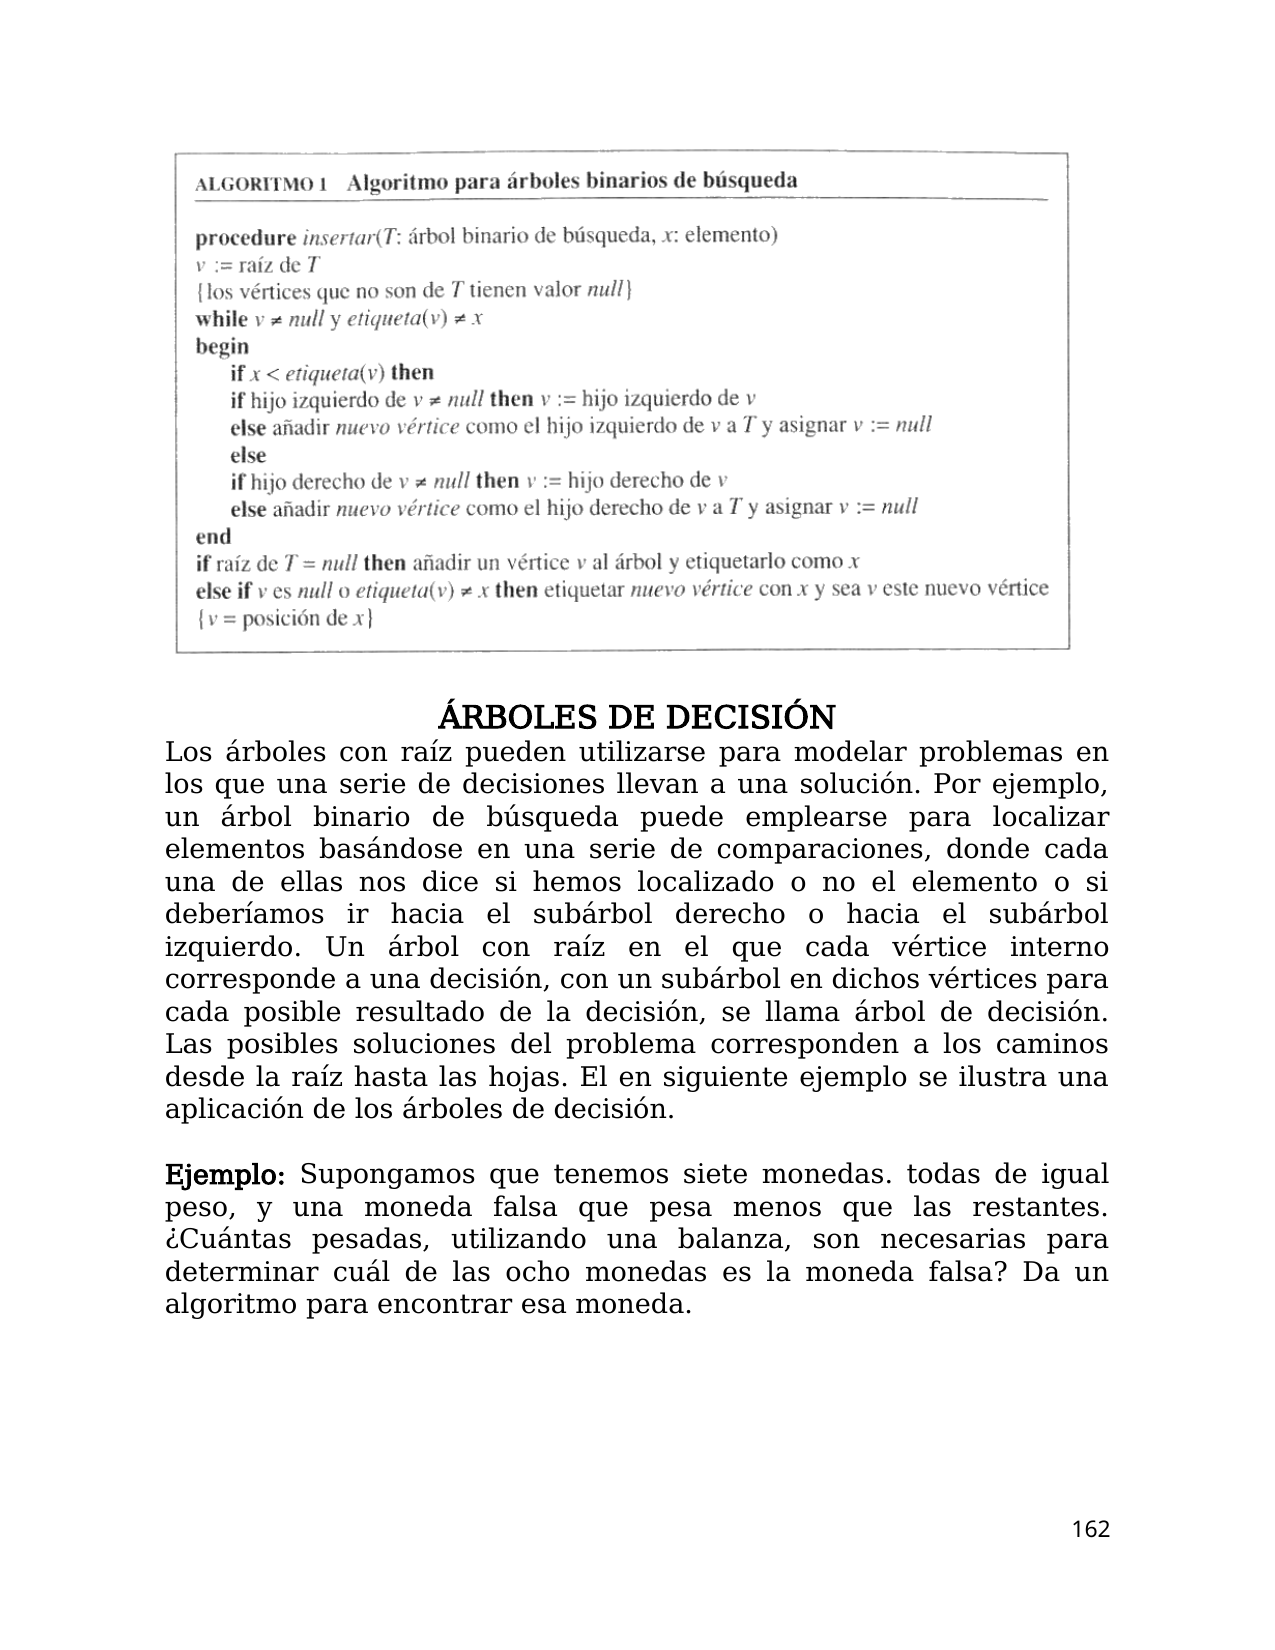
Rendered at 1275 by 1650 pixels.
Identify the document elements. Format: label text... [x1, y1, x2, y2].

text Los árboles con raíz pueden utilizarse para modelar problemas en los que una serie de decisiones llevan a una solución. Por ejemplo, un árbol binario de búsqueda puede emplearse para localizar elementos basándose en una serie de comparaciones, donde cada una de ellas nos dice si hemos localizado o no el elemento o si deberíamos ir hacia el subárbol derecho o hacia el subárbol izquierdo. Un árbol con raíz en el que cada vértice interno corresponde a una decisión, con un subárbol en dichos vértices para cada posible resultado de la decisión, se llama árbol de decisión. Las posibles soluciones del problema corresponden a los caminos desde la raíz hasta las hojas. El en siguiente ejemplo se ilustra una aplicación de los árboles de decisión. [164, 734, 1110, 1124]
text ÁRBOLES DE DECISIÓN [164, 697, 1110, 734]
text Ejemplo: Supongamos que tenemos siete monedas. todas de igual peso, y una moneda falsa que pesa menos que las restantes. ¿Cuántas pesadas, utilizando una balanza, son necesarias para determinar cuál de las ocho monedas es la moneda falsa? Da un algoritmo para encontrar esa moneda. [164, 1157, 1110, 1319]
picture [164, 139, 1086, 663]
